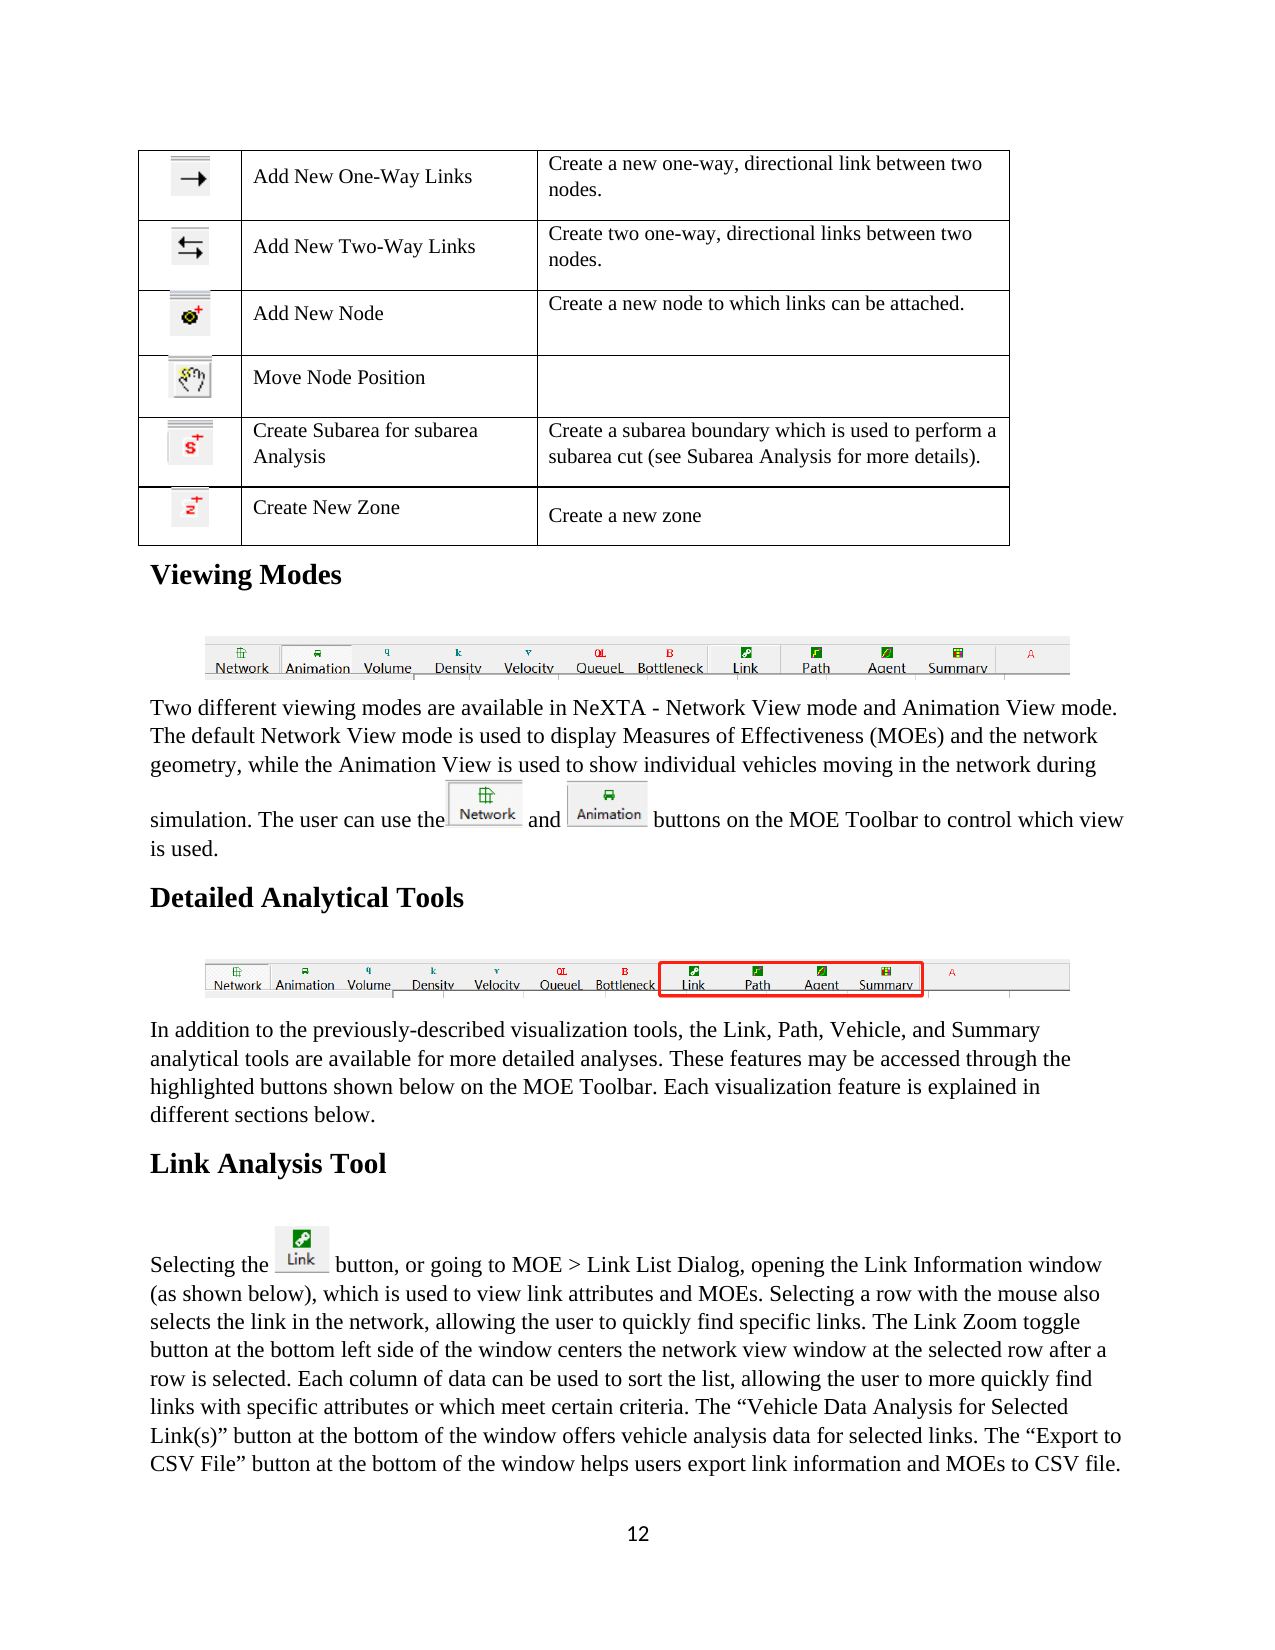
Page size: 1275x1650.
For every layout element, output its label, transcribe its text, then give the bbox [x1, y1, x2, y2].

table_cell [139, 418, 241, 486]
table_cell Add New One-Way Links [242, 151, 537, 220]
table_cell Create a new node to which links can be attached. [538, 291, 1009, 355]
table_cell [139, 291, 241, 355]
table_cell [139, 221, 241, 289]
table_cell [139, 356, 241, 417]
picture [170, 156, 210, 196]
table_cell Create a new zone [538, 488, 1009, 545]
table_cell [139, 151, 241, 220]
picture [566, 780, 648, 828]
table_cell Create New Zone [242, 488, 537, 545]
table_cell Move Node Position [242, 356, 537, 417]
table_cell [538, 356, 1009, 417]
table_cell [139, 488, 241, 545]
table_cell Create two one-way, directional links between two nodes. [538, 221, 1009, 289]
table_cell Create Subarea for subarea Analysis [242, 418, 537, 486]
picture [205, 959, 1070, 998]
table_cell Add New Two-Way Links [242, 221, 537, 289]
table_cell Add New Node [242, 291, 537, 355]
subtitle Viewing Modes [150, 557, 1125, 590]
text In addition to the previously-described visualization tools, the Link, Path, Vehicle, and Summary analytical tools are available for more detailed analyses. These features may be accessed through the highlighted buttons shown below on the MOE Toolbar. Each visualization feature is explained in different sections below. [150, 1016, 1125, 1128]
subtitle Detailed Analytical Tools [150, 880, 1125, 913]
table_cell Create a subarea boundary which is used to perform a subarea cut (see Subarea Analysis for more details). [538, 418, 1009, 486]
picture [171, 227, 209, 265]
picture [445, 779, 523, 828]
picture [168, 355, 213, 398]
text Two different viewing modes are available in NeXTA - Network View mode and Animation View mode. The default Network View mode is used to display Measures of Effectiveness (MOEs) and the network geometry, while the Animation View is used to show individual vehicles moving in the network during simulation. The user can use the and buttons on the MOE Toolbar to control which view is used. [150, 694, 1125, 861]
picture [167, 420, 213, 465]
picture [171, 487, 209, 527]
subtitle Link Analysis Tool [150, 1147, 1125, 1180]
picture [169, 290, 211, 336]
picture [205, 636, 1070, 680]
table_cell Create a new one-way, directional link between two nodes. [538, 151, 1009, 220]
picture [274, 1226, 330, 1273]
text Selecting the button, or going to MOE > Link List Dialog, opening the Link Information window (as shown below), which is used to view link attributes and MOEs. Selecting a row with the mouse also selects the link in the network, allowing the user to quickly find specific links. The Link Zoom toggle button at the bottom left side of the window centers the network view window at the selected row after a row is selected. Each column of data can be used to sort the list, allowing the user to more quickly find links with specific attributes or which meet certain criteria. The “Vehicle Data Analysis for Selected Link(s)” button at the bottom of the window offers vehicle analysis data for selected links. The “Export to CSV File” button at the bottom of the window helps users export link information and MOEs to CSV file. [150, 1226, 1125, 1477]
